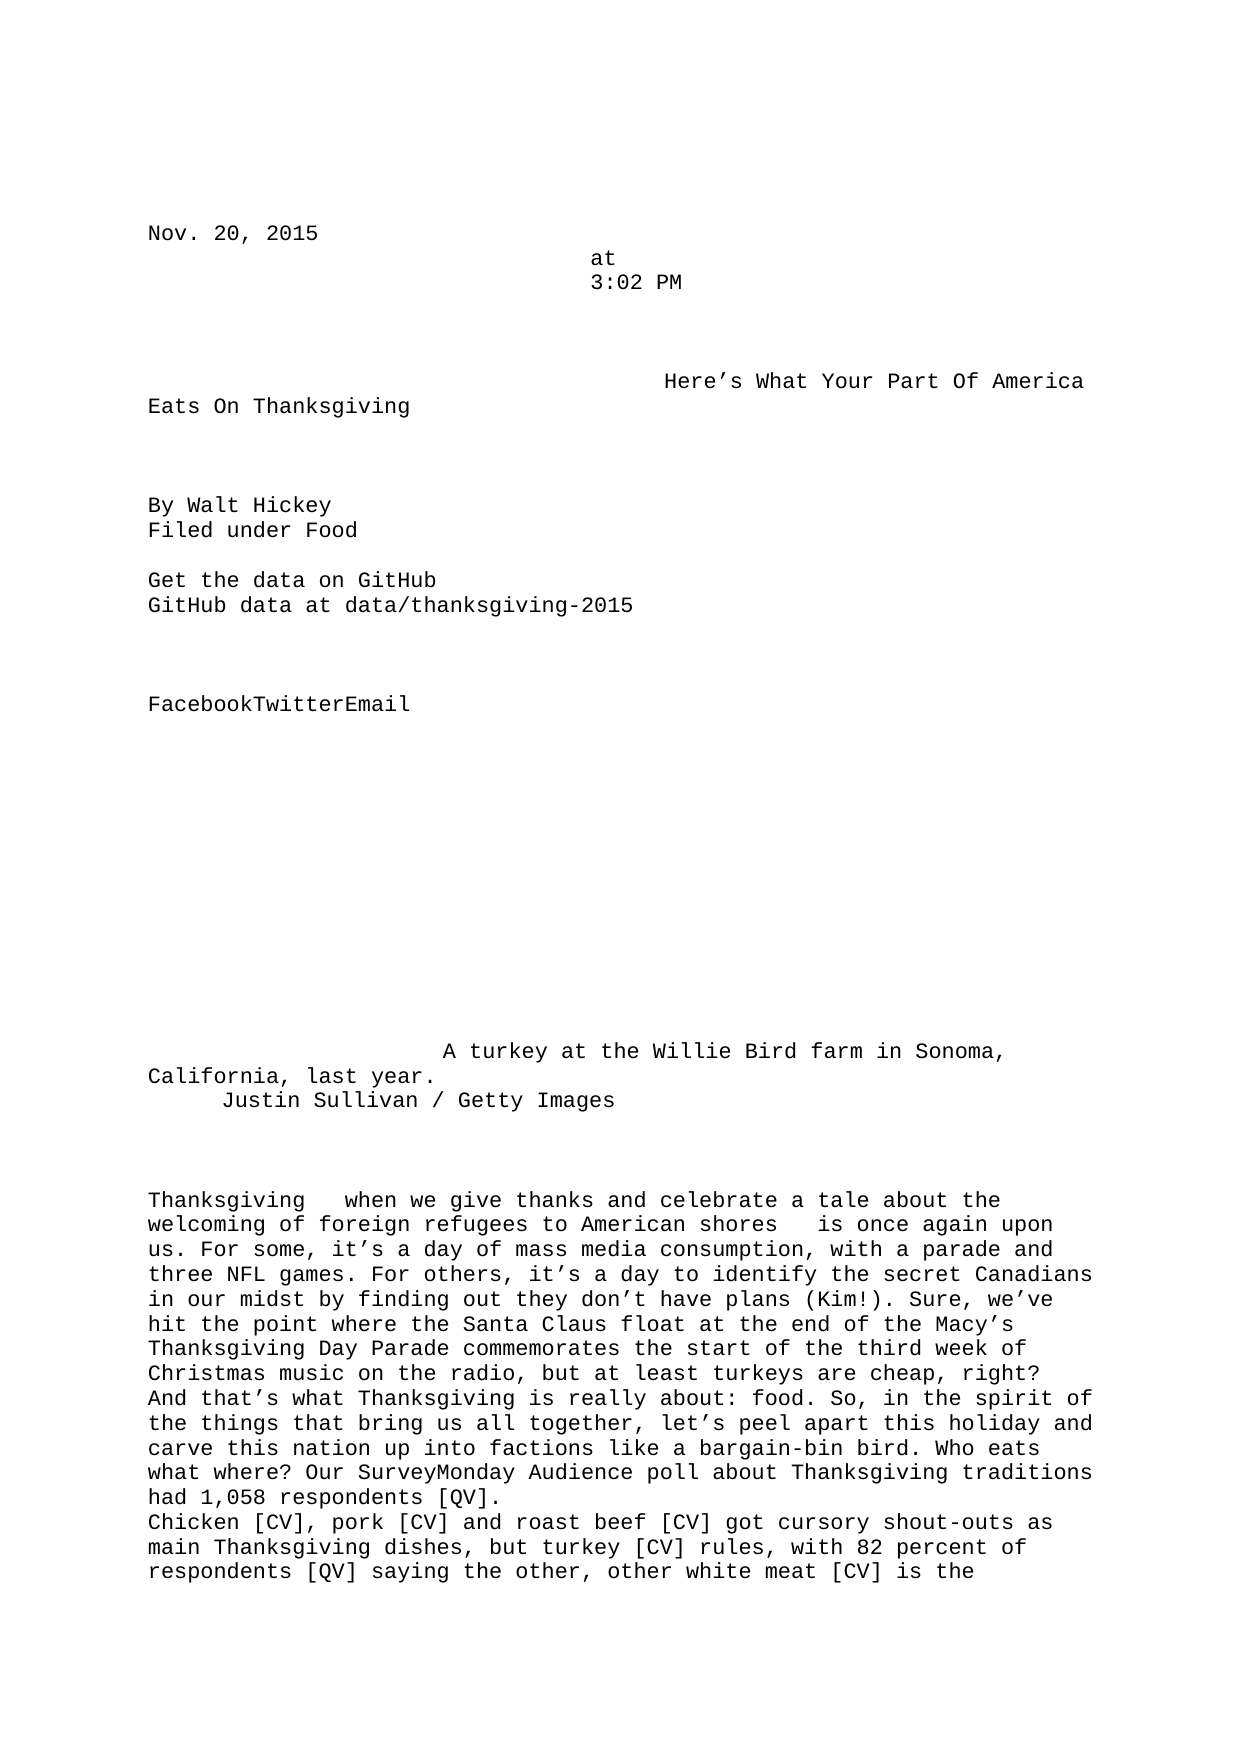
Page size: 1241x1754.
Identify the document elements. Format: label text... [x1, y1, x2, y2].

text Here’s What Your Part Of America Eats On Thanksgiving [148, 371, 1093, 420]
text Nov. 20, 2015 [148, 222, 1093, 247]
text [148, 1511, 1093, 1586]
text GitHub data at data/thanksgiving-2015 [148, 594, 1093, 619]
text FacebookTwitterEmail [148, 693, 1093, 718]
text at [148, 247, 1093, 272]
text By Walt Hickey [148, 495, 1093, 519]
text Filed under Food [148, 519, 1093, 544]
text Thanksgiving when we give thanks and celebrate a tale about the welcoming of foreign refugees to American shores is once again upon us. For some, it’s a day of mass media consumption, with a parade and three NFL games. For others, it’s a day to identify the secret Canadians in our midst by finding out they don’t have plans (Kim!). Sure, we’ve hit the point where the Santa Claus float at the end of the Macy’s Thanksgiving Day Parade commemorates the start of the third week of Christmas music on the radio, but at least turkeys are cheap, right? [148, 1189, 1093, 1387]
text And that’s what Thanksgiving is really about: food. So, in the spirit of the things that bring us all together, let’s peel apart this holiday and carve this nation up into factions like a bargain-bin bird. Who eats what where? Our SurveyMonday Audience poll about Thanksgiving traditions had 1,058 respondents [QV]. [148, 1387, 1093, 1511]
text A turkey at the Willie Bird farm in Sonoma, California, last year. Justin Sullivan / Getty Images [148, 1040, 1093, 1114]
text Get the data on GitHub [148, 569, 1093, 594]
text 3:02 PM [148, 272, 1093, 296]
